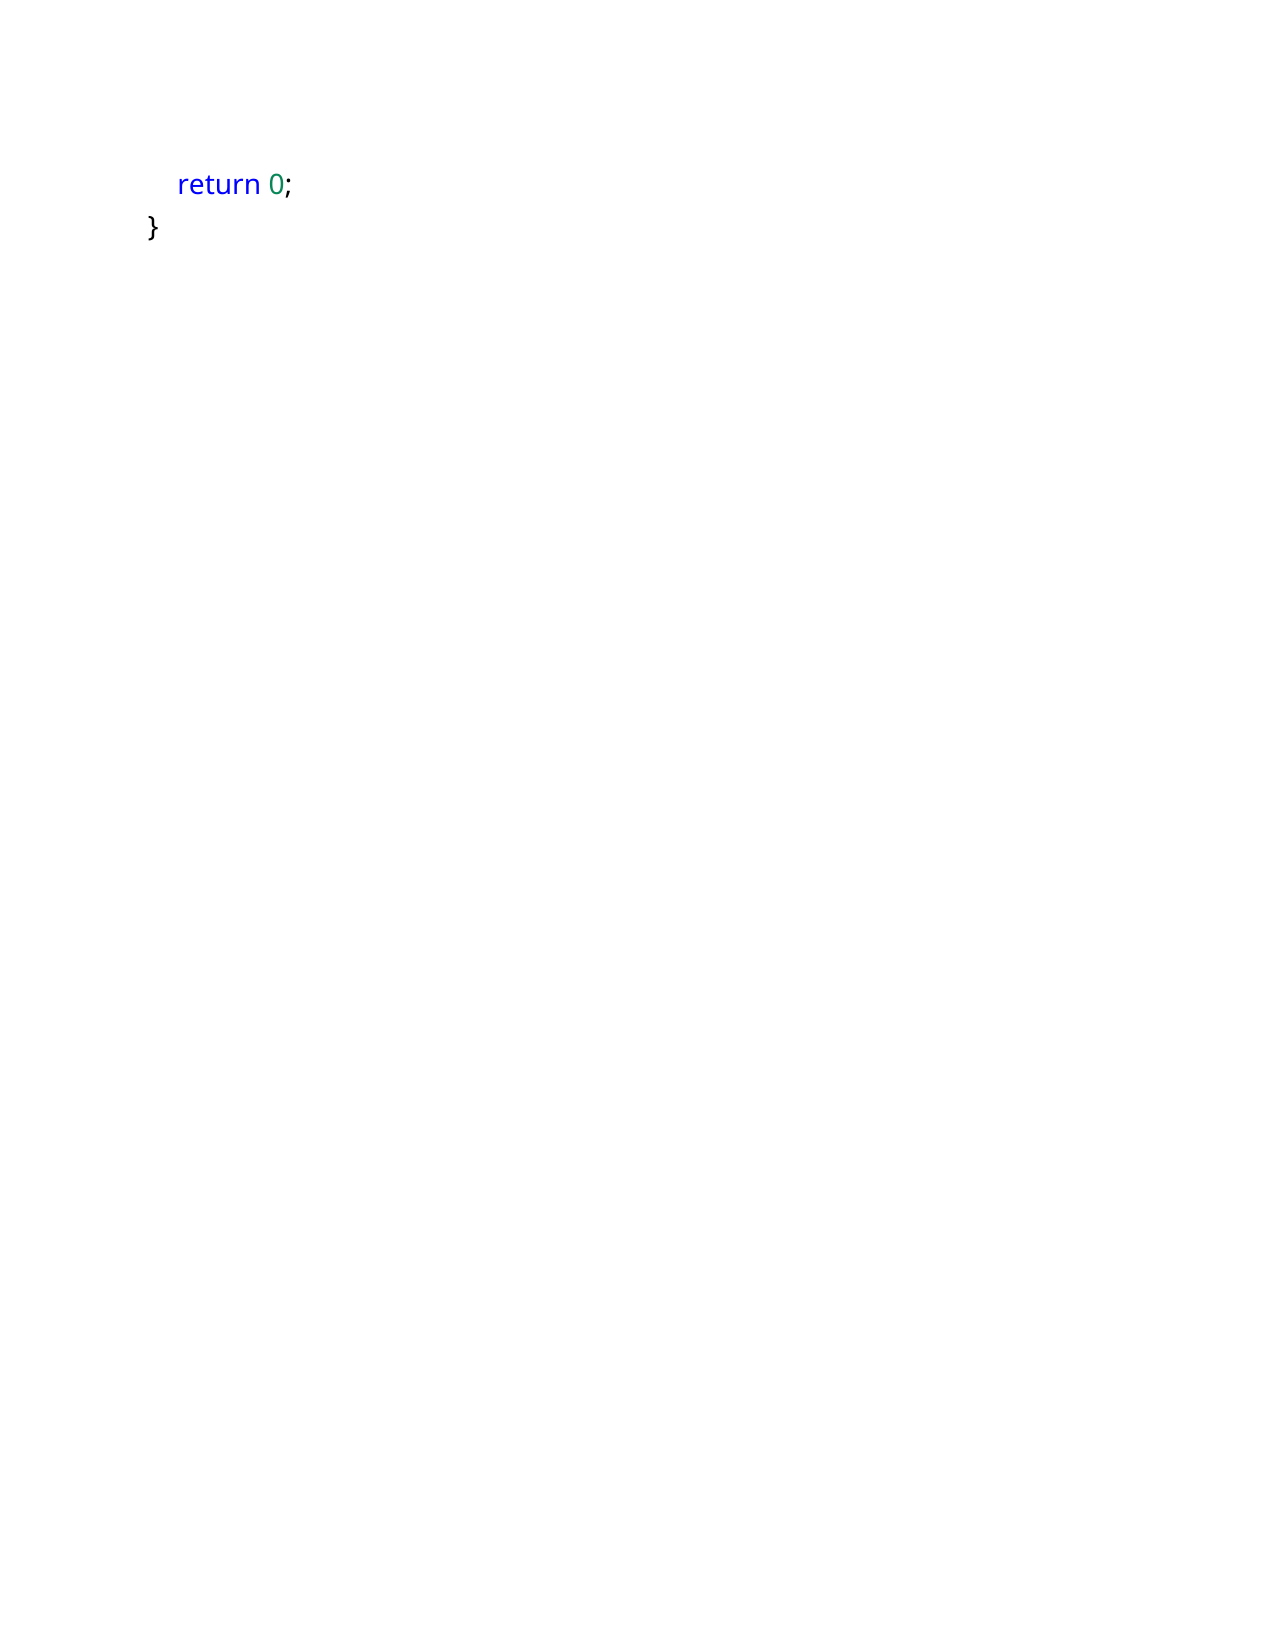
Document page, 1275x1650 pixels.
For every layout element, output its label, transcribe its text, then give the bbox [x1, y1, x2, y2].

text return 0; [148, 160, 1157, 202]
text } [148, 202, 1157, 245]
